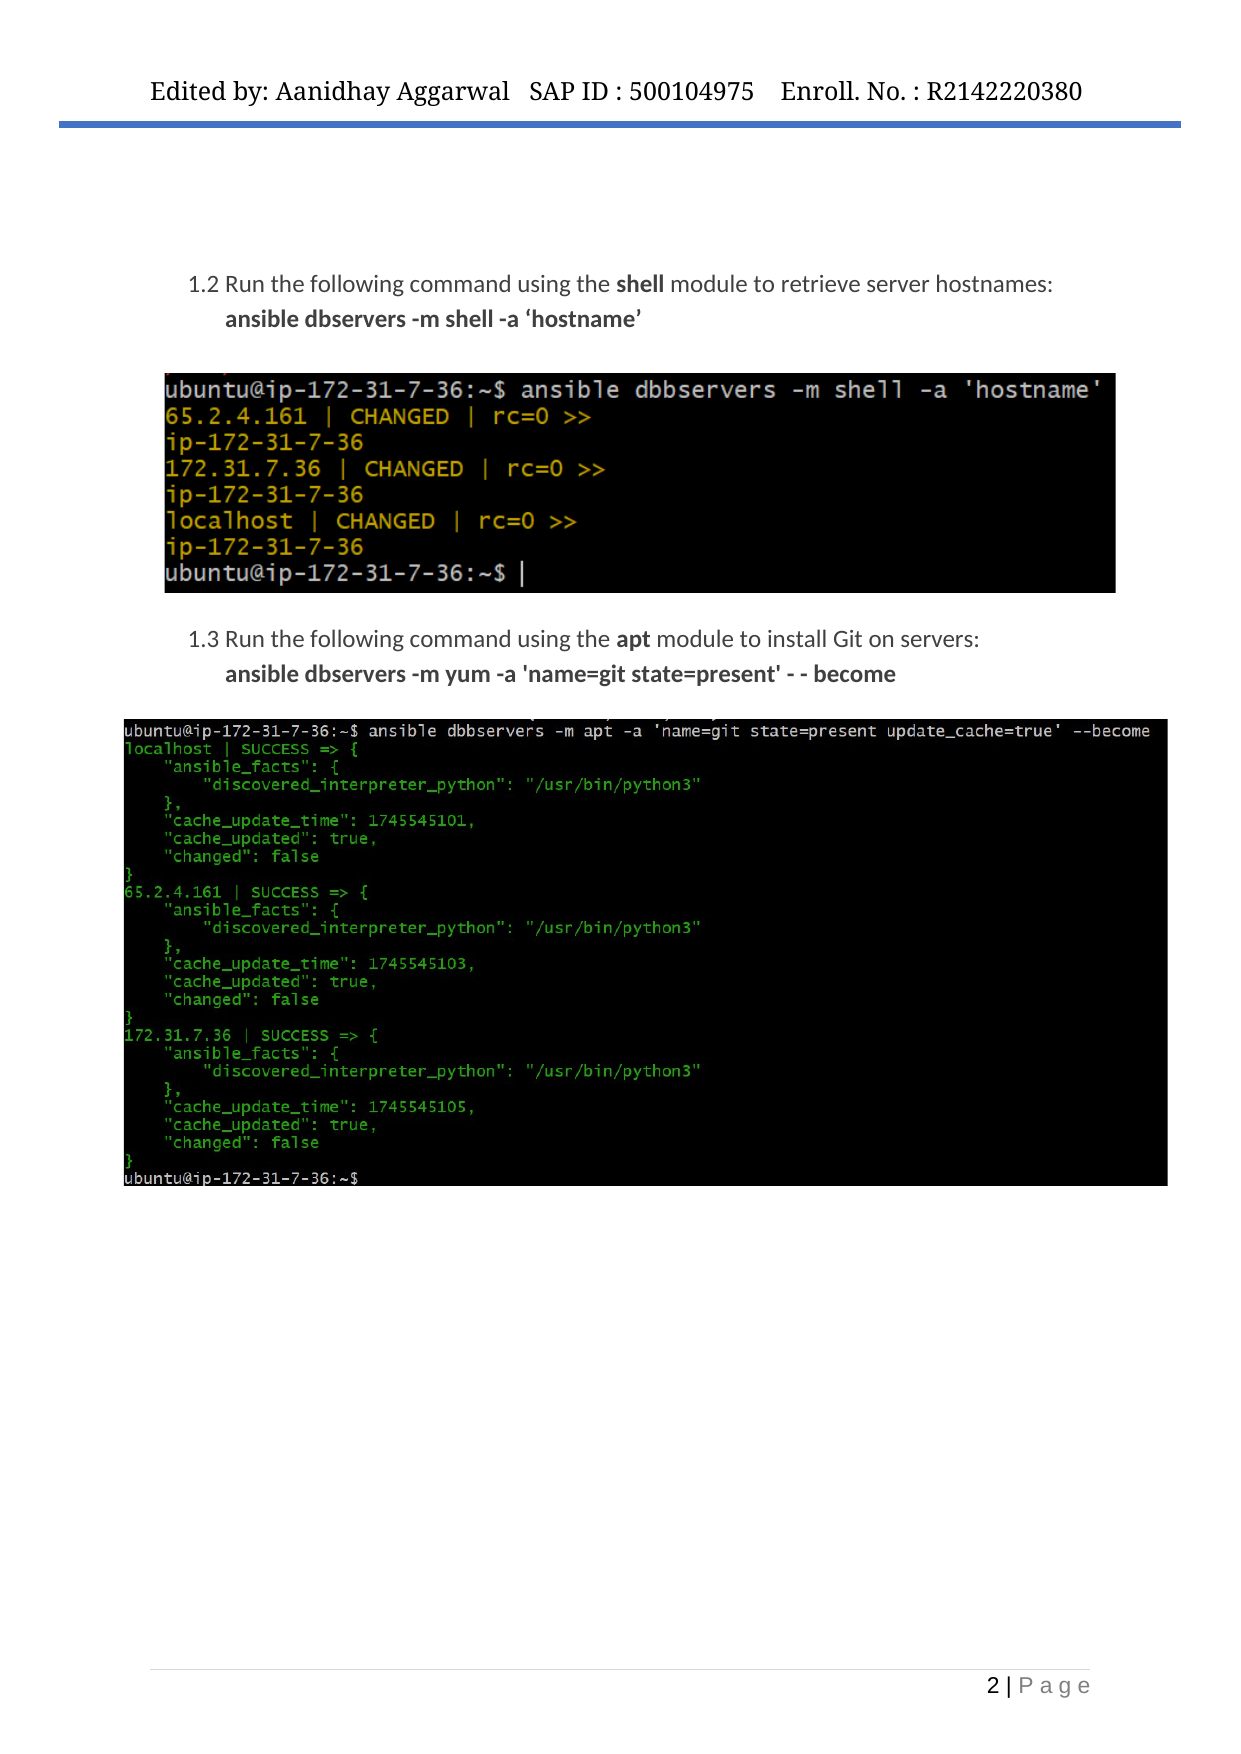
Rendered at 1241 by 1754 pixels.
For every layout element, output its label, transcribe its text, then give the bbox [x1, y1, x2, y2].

picture [164, 373, 1116, 593]
list Run the following command using the shell module to retrieve server hostnames: ansible dbservers -m shell -a ‘hostname’ [187, 268, 1090, 334]
picture [123, 719, 1168, 1186]
list Run the following command using the apt module to install Git on servers: ansible dbservers -m yum -a 'name=git state=present' - - become [187, 623, 1090, 719]
